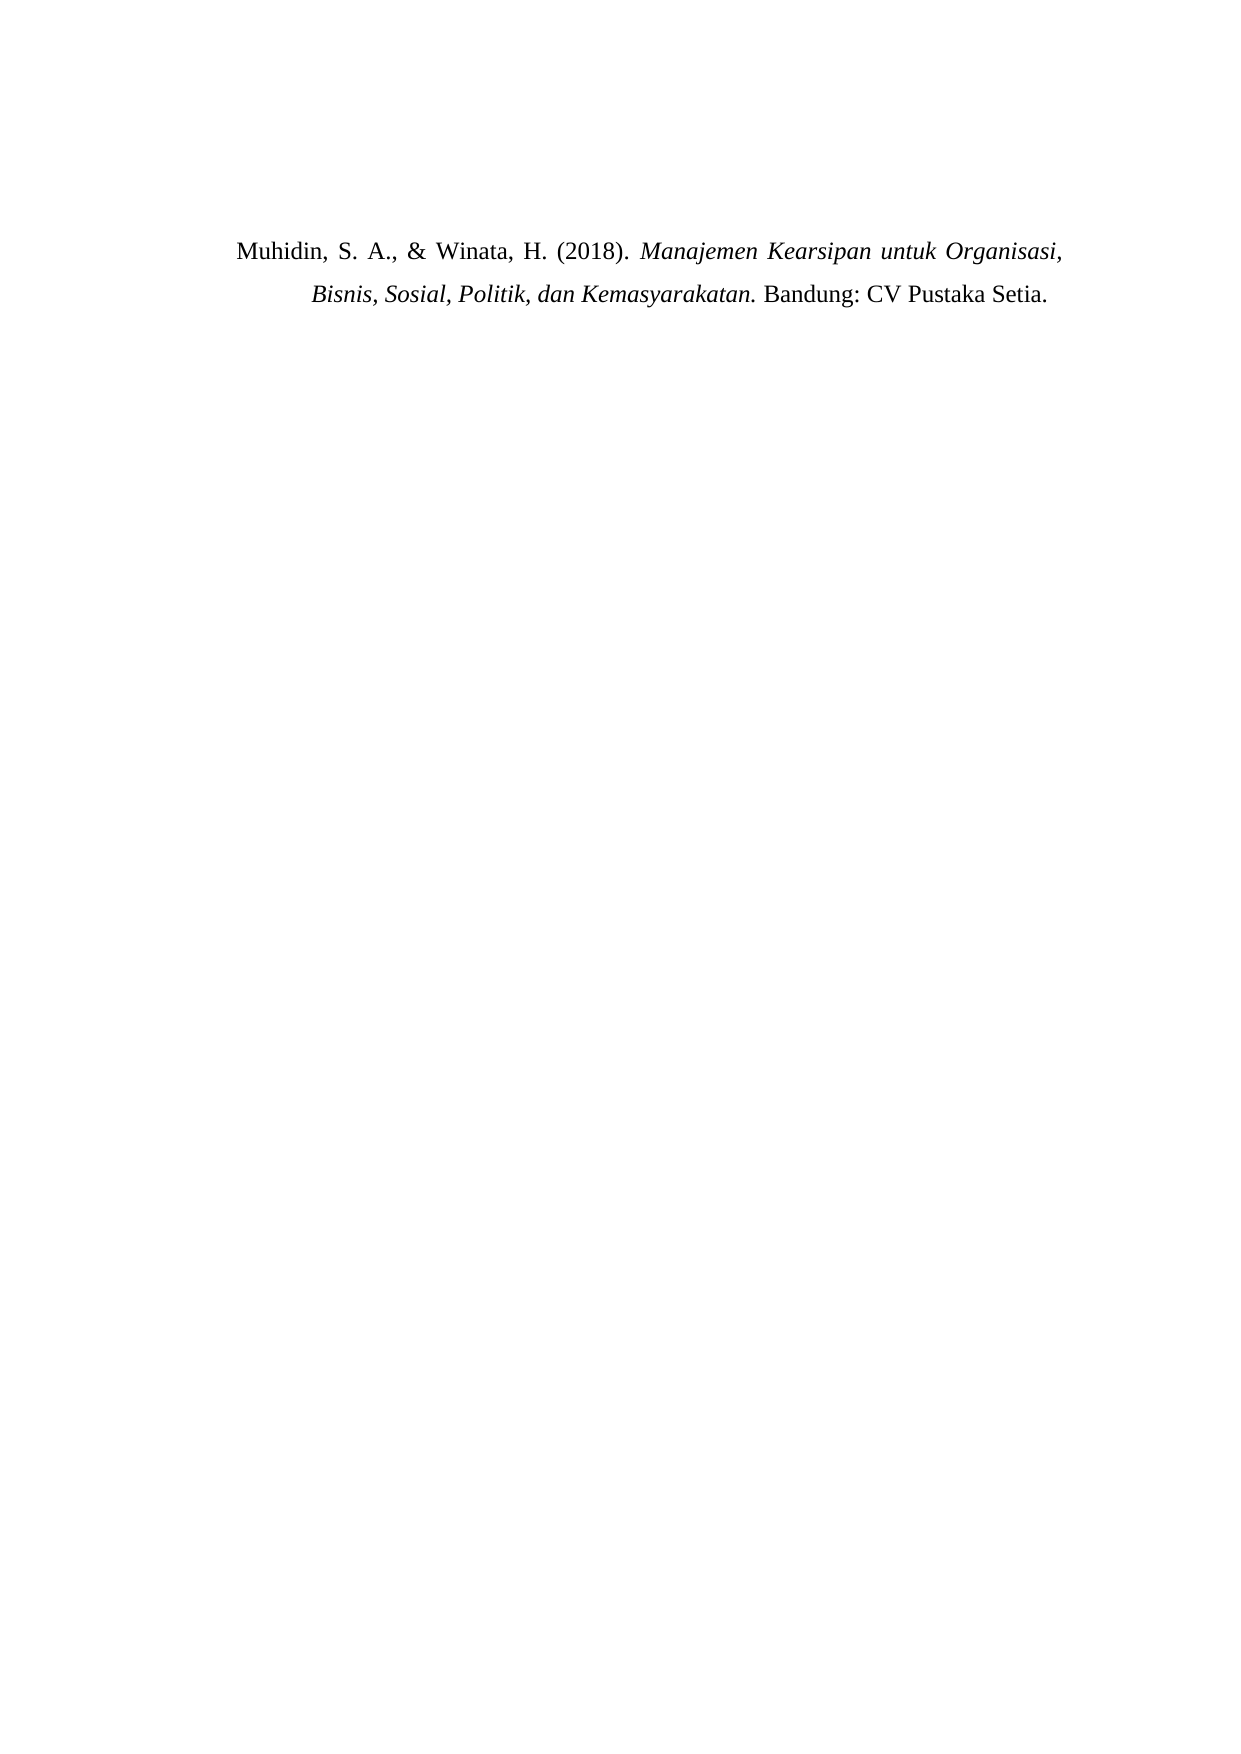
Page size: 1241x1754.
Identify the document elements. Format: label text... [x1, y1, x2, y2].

text Muhidin, S. A., & Winata, H. (2018). Manajemen Kearsipan untuk Organisasi, Bisnis, Sosial, Politik, dan Kemasyarakatan. Bandung: CV Pustaka Setia. [236, 236, 1063, 308]
